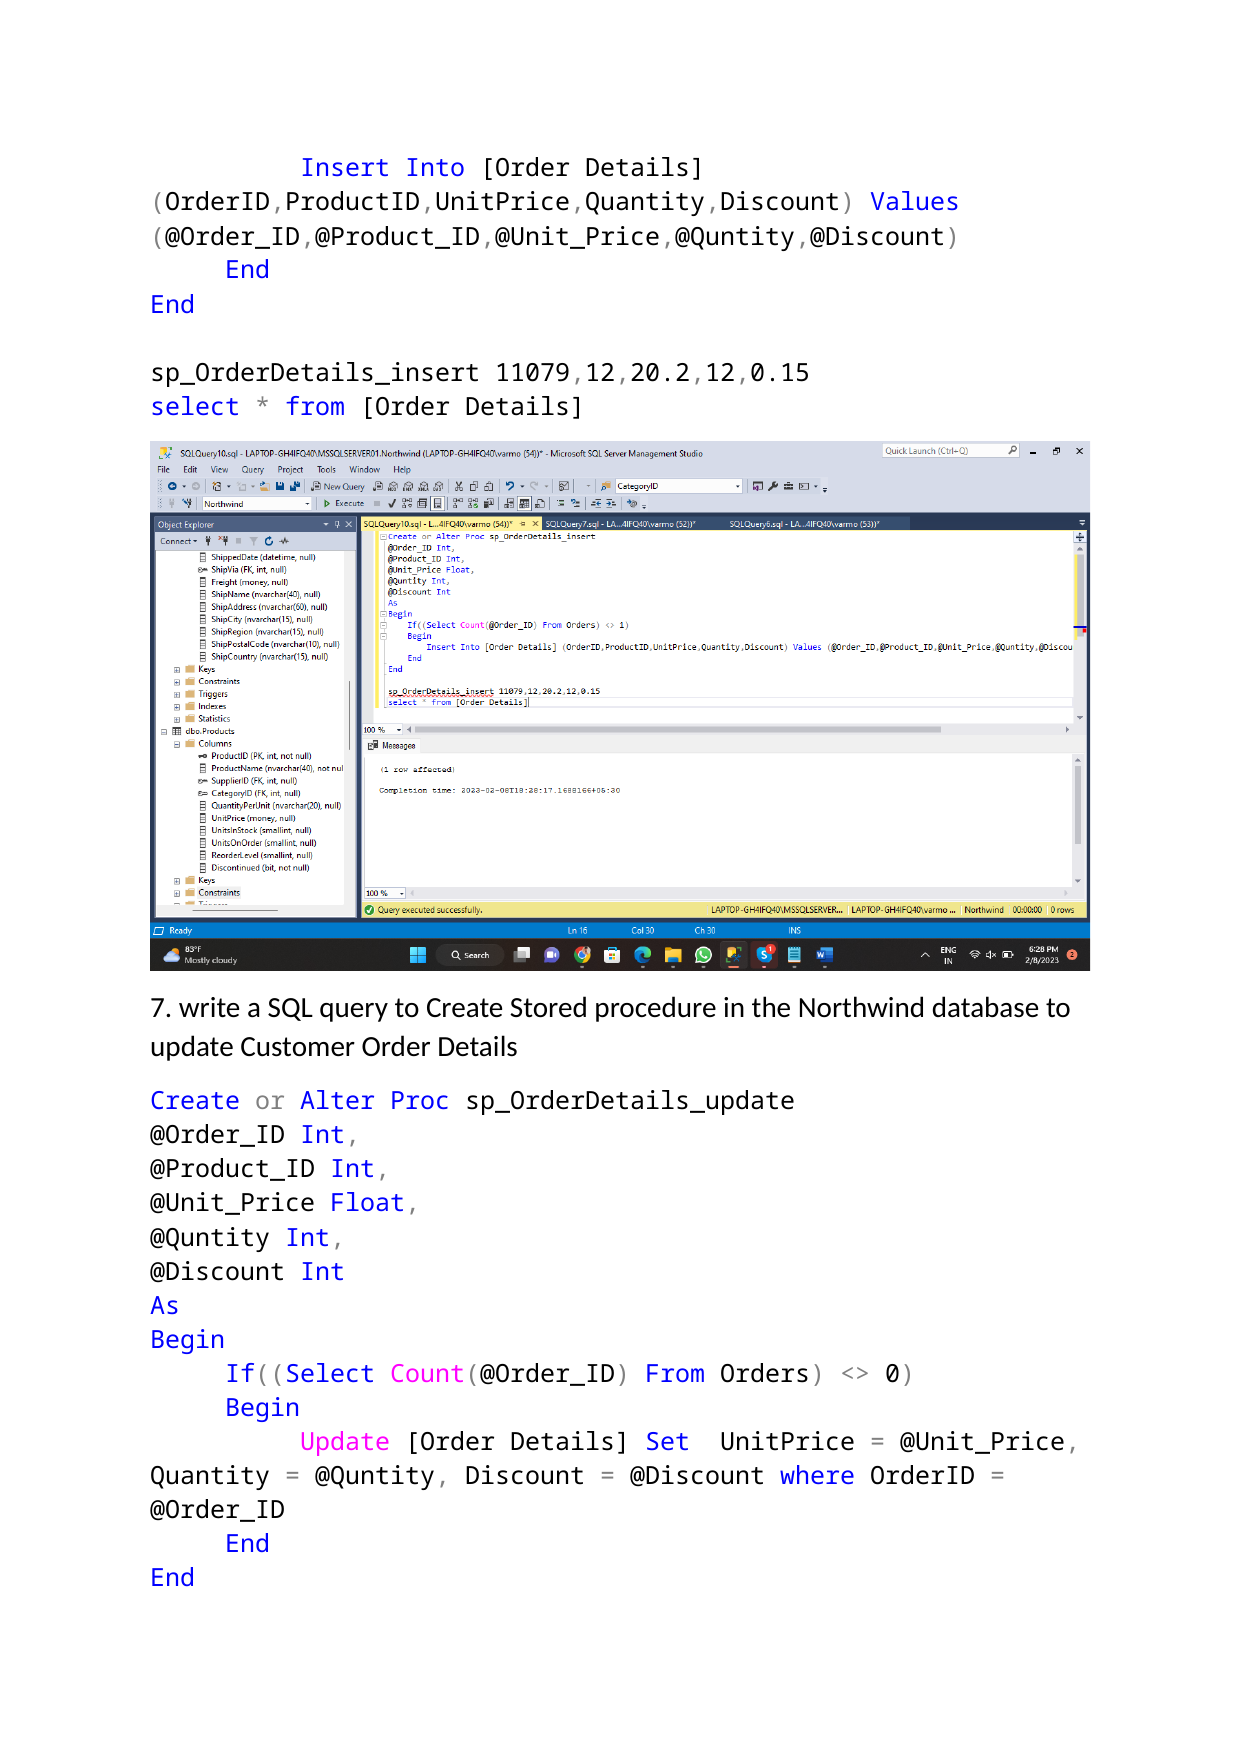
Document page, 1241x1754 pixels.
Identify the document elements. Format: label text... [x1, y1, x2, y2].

text End [150, 1560, 1090, 1594]
text sp_OrderDetails_insert 11079,12,20.2,12,0.15 [150, 354, 1090, 388]
text Begin [150, 1321, 1090, 1355]
text Begin [150, 1389, 1090, 1423]
text End [150, 252, 1090, 286]
text @Unit_Price Float, [150, 1185, 1090, 1219]
text Update [Order Details] Set UnitPrice = @Unit_Price, Quantity = @Quntity, Discount = @Discount where OrderID = @Order_ID [150, 1423, 1090, 1526]
text End [150, 286, 1090, 320]
text Create or Alter Proc sp_OrderDetails_update [150, 1083, 1090, 1117]
text 7. write a SQL query to Create Stored procedure in the Northwind database to update Customer Order Details [150, 989, 1090, 1063]
picture [150, 441, 1091, 971]
text @Product_ID Int, [150, 1151, 1090, 1185]
text @Order_ID Int, [150, 1117, 1090, 1151]
text End [150, 1526, 1090, 1560]
text If((Select Count(@Order_ID) From Orders) <> 0) [150, 1355, 1090, 1389]
text @Quntity Int, [150, 1219, 1090, 1253]
text @Discount Int [150, 1253, 1090, 1287]
text select * from [Order Details] [150, 388, 1090, 422]
text As [150, 1287, 1090, 1321]
text Insert Into [Order Details] (OrderID,ProductID,UnitPrice,Quantity,Discount) Values (@Order_ID,@Product_ID,@Unit_Price,@Quntity,@Discount) [150, 150, 1090, 252]
